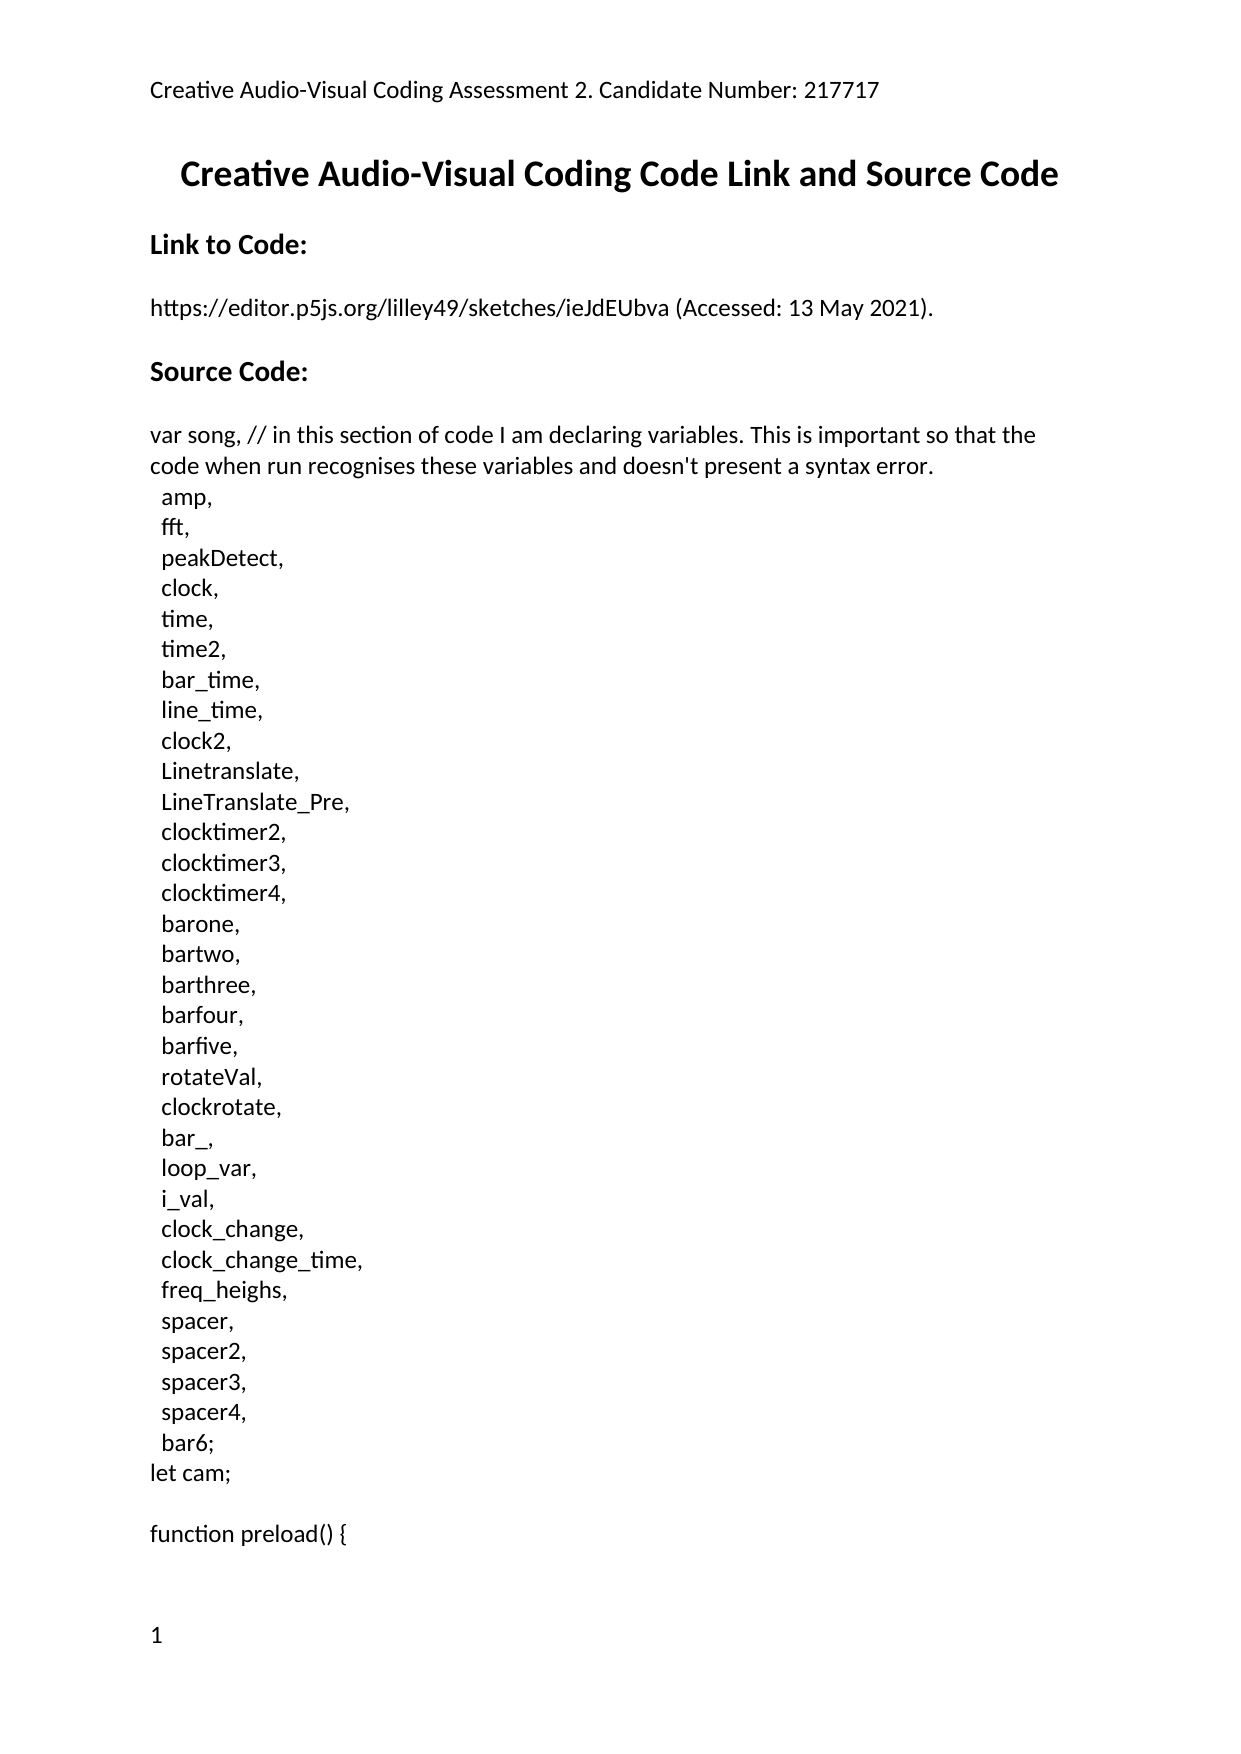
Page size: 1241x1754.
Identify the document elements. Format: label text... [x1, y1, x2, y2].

text barfour, [150, 999, 1090, 1030]
text Linetranslate, [150, 755, 1090, 786]
text rotateVal, [150, 1061, 1090, 1091]
text Creative Audio-Visual Coding Code Link and Source Code [150, 150, 1090, 196]
text clocktimer4, [150, 877, 1090, 908]
text bartwo, [150, 938, 1090, 969]
text line_time, [150, 694, 1090, 725]
text https://editor.p5js.org/lilley49/sketches/ieJdEUbva (Accessed: 13 May 2021). [150, 292, 1090, 323]
text spacer4, [150, 1396, 1090, 1427]
text clockrotate, [150, 1091, 1090, 1122]
text freq_heighs, [150, 1274, 1090, 1305]
text i_val, [150, 1183, 1090, 1213]
text LineTranslate_Pre, [150, 786, 1090, 816]
text clock, [150, 572, 1090, 603]
text barfive, [150, 1030, 1090, 1061]
text let cam; [150, 1457, 1090, 1488]
text clock_change, [150, 1213, 1090, 1244]
text barone, [150, 908, 1090, 938]
text spacer3, [150, 1366, 1090, 1396]
text bar_time, [150, 664, 1090, 694]
text Link to Code: [150, 226, 1090, 262]
text clocktimer2, [150, 816, 1090, 847]
text time2, [150, 633, 1090, 664]
text time, [150, 603, 1090, 633]
text clock_change_time, [150, 1244, 1090, 1274]
text spacer2, [150, 1335, 1090, 1366]
text spacer, [150, 1305, 1090, 1335]
text clocktimer3, [150, 847, 1090, 877]
text peakDetect, [150, 542, 1090, 572]
text amp, [150, 481, 1090, 511]
text clock2, [150, 725, 1090, 755]
text var song, // in this section of code I am declaring variables. This is important so that the code when run recognises these variables and doesn't present a syntax error. [150, 420, 1090, 481]
text bar_, [150, 1122, 1090, 1152]
text function preload() { [150, 1518, 1090, 1549]
text loop_var, [150, 1152, 1090, 1183]
text Source Code: [150, 353, 1090, 389]
text fft, [150, 511, 1090, 542]
text bar6; [150, 1427, 1090, 1457]
text barthree, [150, 969, 1090, 999]
